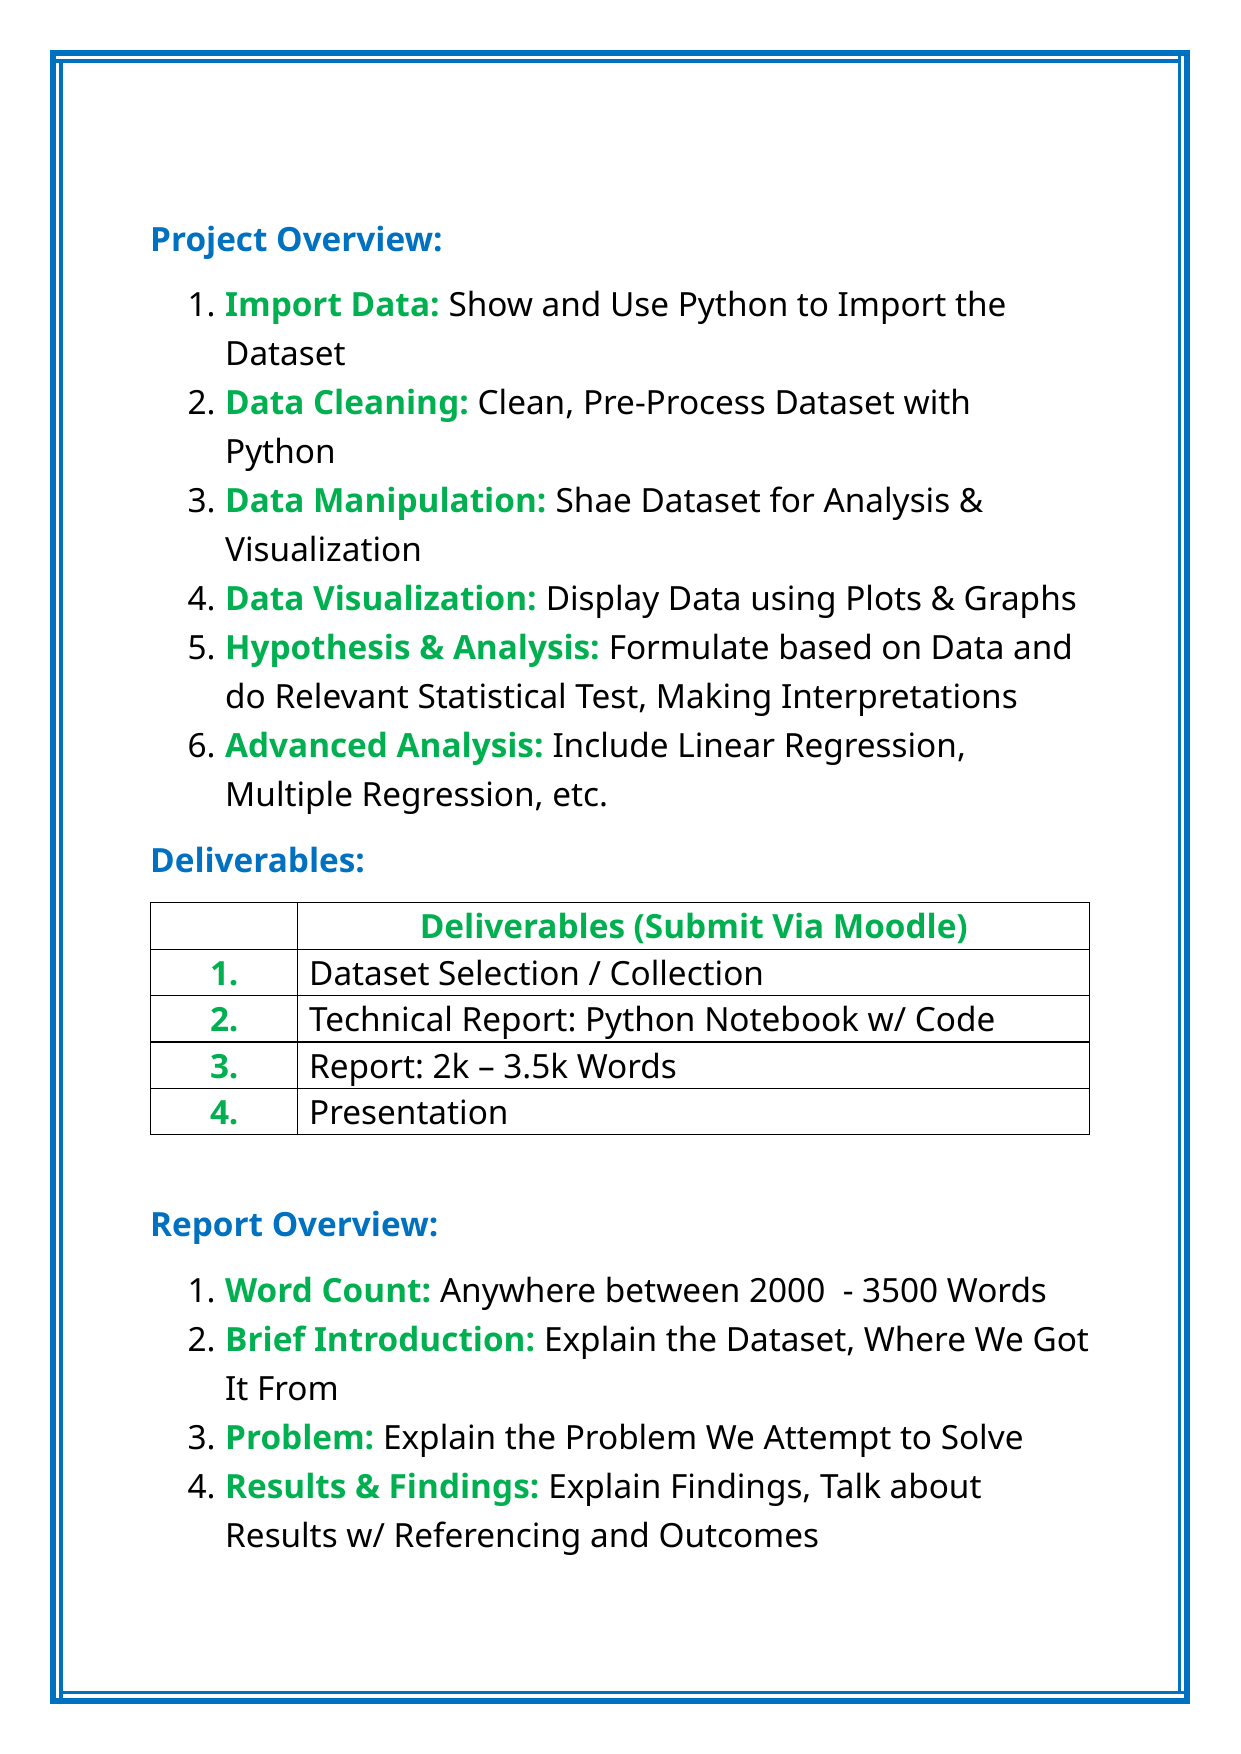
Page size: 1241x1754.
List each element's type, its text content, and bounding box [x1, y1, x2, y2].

table_cell Technical Report: Python Notebook w/ Code [298, 996, 1089, 1041]
table_cell 1. [151, 950, 297, 995]
list Brief Introduction: Explain the Dataset, Where We Got It From [187, 1316, 1090, 1410]
table_cell 2. [151, 996, 297, 1041]
list Results & Findings: Explain Findings, Talk about Results w/ Referencing and Outcomes [187, 1462, 1090, 1557]
table_cell Report: 2k – 3.5k Words [298, 1043, 1089, 1088]
table_cell 4. [151, 1089, 297, 1134]
list Data Cleaning: Clean, Pre-Process Dataset with Python [187, 379, 1090, 473]
text Project Overview: [150, 216, 1090, 261]
list Data Visualization: Display Data using Plots & Graphs [187, 575, 1090, 620]
table_cell 3. [151, 1043, 297, 1088]
list Data Manipulation: Shae Dataset for Analysis & Visualization [187, 477, 1090, 571]
table_header Deliverables (Submit Via Moodle) [298, 903, 1089, 948]
list Hypothesis & Analysis: Formulate based on Data and do Relevant Statistical Test, Making Interpretations [187, 624, 1090, 718]
table_cell Presentation [298, 1089, 1089, 1134]
list Import Data: Show and Use Python to Import the Dataset [187, 281, 1090, 376]
table_cell Dataset Selection / Collection [298, 950, 1089, 995]
text Deliverables: [150, 836, 1090, 882]
list Word Count: Anywhere between 2000 - 3500 Words [187, 1267, 1090, 1312]
text Report Overview: [150, 1201, 1090, 1246]
list Problem: Explain the Problem We Attempt to Solve [187, 1413, 1090, 1459]
list Advanced Analysis: Include Linear Regression, Multiple Regression, etc. [187, 722, 1090, 816]
table_header [151, 903, 297, 948]
